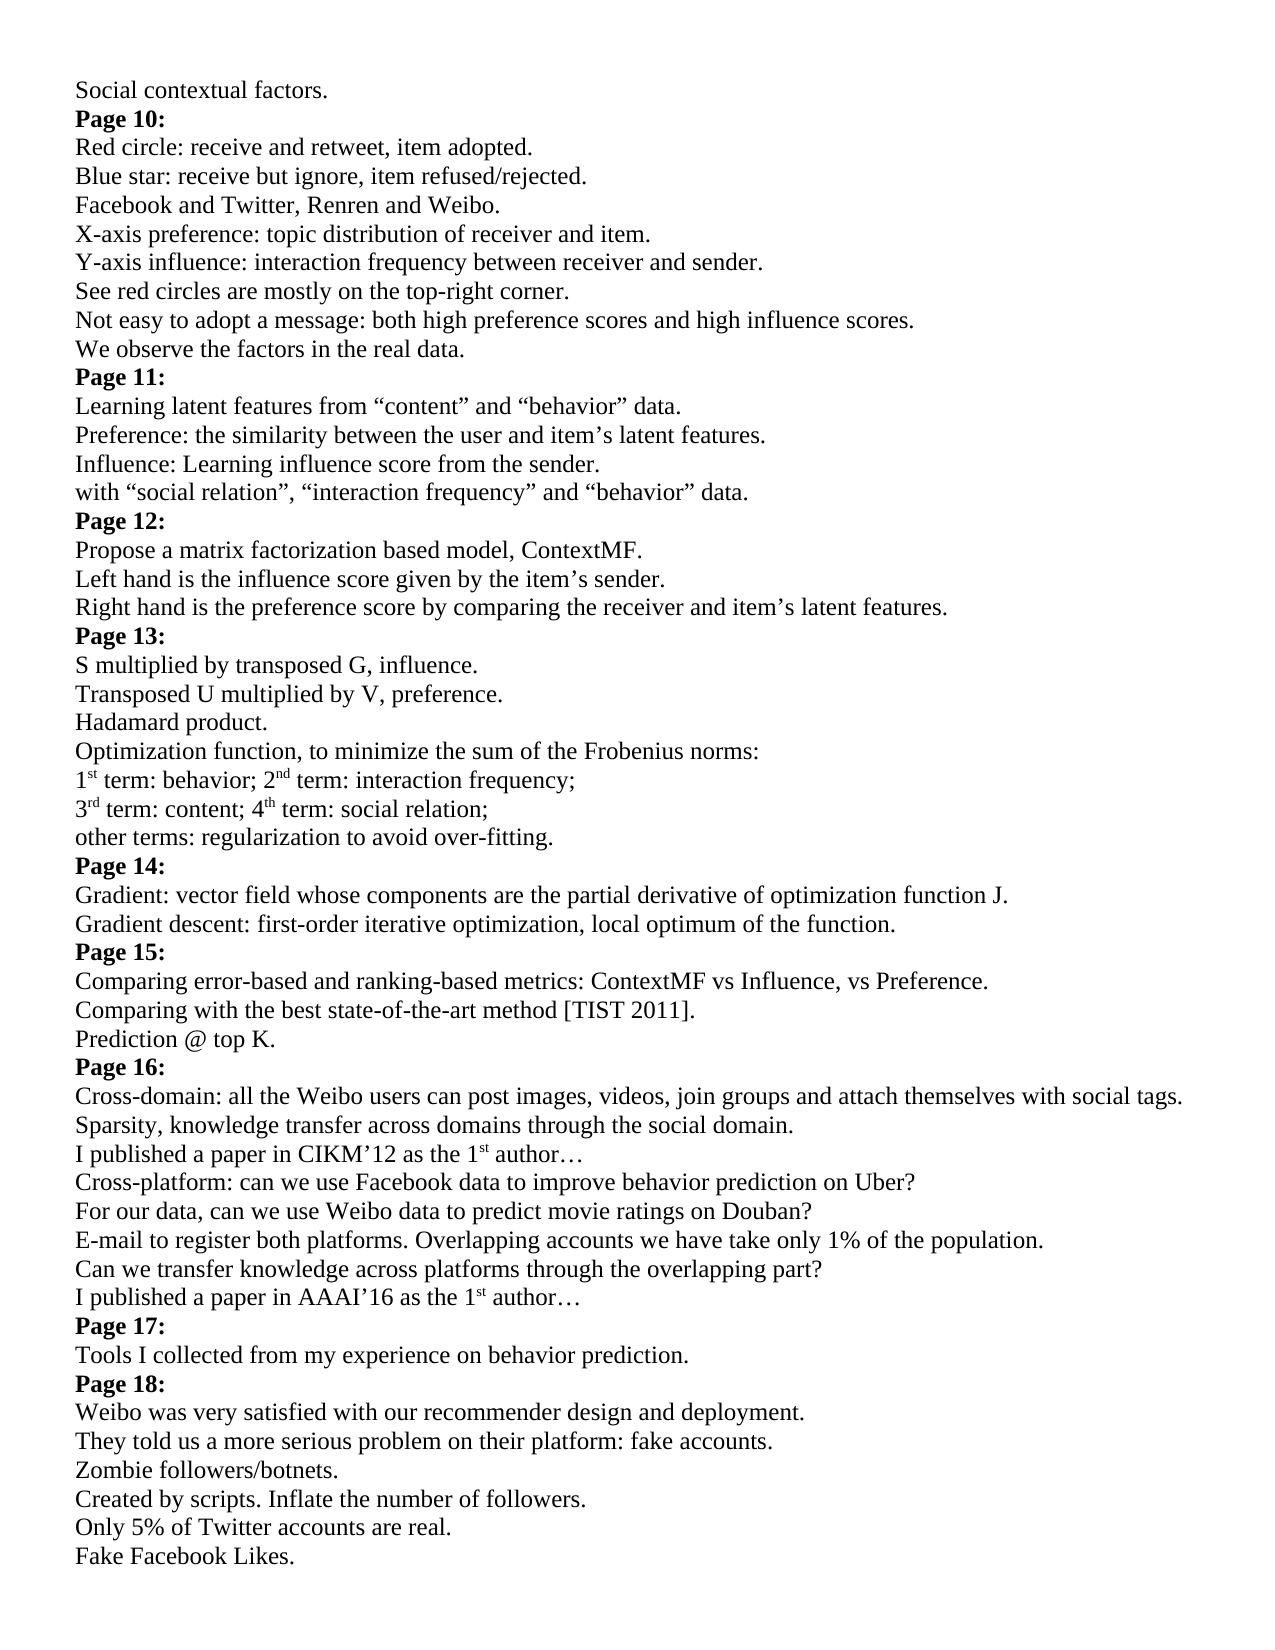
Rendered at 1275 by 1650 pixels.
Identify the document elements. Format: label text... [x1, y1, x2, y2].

text Page 12: [75, 506, 1200, 535]
text Y-axis influence: interaction frequency between receiver and sender. [75, 247, 1200, 276]
text Not easy to adopt a message: both high preference scores and high influence scores. [75, 305, 1200, 334]
text Preference: the similarity between the user and item’s latent features. [75, 420, 1200, 449]
text See red circles are mostly on the top-right corner. [75, 276, 1200, 305]
text They told us a more serious problem on their platform: fake accounts. [75, 1426, 1200, 1455]
text S multiplied by transposed G, influence. [75, 650, 1200, 679]
text Gradient descent: first-order iterative optimization, local optimum of the function. [75, 909, 1200, 937]
text Page 11: [75, 362, 1200, 391]
text Weibo was very satisfied with our recommender design and deployment. [75, 1397, 1200, 1426]
text Blue star: receive but ignore, item refused/rejected. [75, 161, 1200, 190]
text E-mail to register both platforms. Overlapping accounts we have take only 1% of the population. [75, 1225, 1200, 1254]
text Transposed U multiplied by V, preference. [75, 679, 1200, 707]
text We observe the factors in the real data. [75, 334, 1200, 362]
text Page 10: [75, 104, 1200, 132]
text Hadamard product. [75, 707, 1200, 736]
text Left hand is the influence score given by the item’s sender. [75, 564, 1200, 592]
text Right hand is the preference score by comparing the receiver and item’s latent features. [75, 592, 1200, 621]
text other terms: regularization to avoid over-fitting. [75, 822, 1200, 851]
text Zombie followers/botnets. [75, 1455, 1200, 1484]
text Prediction @ top K. [75, 1024, 1200, 1052]
text Fake Facebook Likes. [75, 1541, 1200, 1570]
text Page 15: [75, 937, 1200, 966]
text Learning latent features from “content” and “behavior” data. [75, 391, 1200, 420]
text Red circle: receive and retweet, item adopted. [75, 132, 1200, 161]
text Only 5% of Twitter accounts are real. [75, 1512, 1200, 1541]
text 3rd term: content; 4th term: social relation; [75, 794, 1200, 822]
text Gradient: vector field whose components are the partial derivative of optimization function J. [75, 880, 1200, 909]
text Page 17: [75, 1311, 1200, 1340]
text Cross-domain: all the Weibo users can post images, videos, join groups and attach themselves with social tags. [75, 1081, 1200, 1110]
text Page 14: [75, 851, 1200, 880]
text Created by scripts. Inflate the number of followers. [75, 1484, 1200, 1512]
text with “social relation”, “interaction frequency” and “behavior” data. [75, 477, 1200, 506]
text Comparing error-based and ranking-based metrics: ContextMF vs Influence, vs Preference. [75, 966, 1200, 995]
text Tools I collected from my experience on behavior prediction. [75, 1340, 1200, 1369]
text Page 18: [75, 1369, 1200, 1397]
text I published a paper in AAAI’16 as the 1st author… [75, 1282, 1200, 1311]
text Can we transfer knowledge across platforms through the overlapping part? [75, 1254, 1200, 1282]
text Cross-platform: can we use Facebook data to improve behavior prediction on Uber? [75, 1167, 1200, 1196]
text For our data, can we use Weibo data to predict movie ratings on Douban? [75, 1196, 1200, 1225]
text X-axis preference: topic distribution of receiver and item. [75, 219, 1200, 247]
text Comparing with the best state-of-the-art method [TIST 2011]. [75, 995, 1200, 1024]
text 1st term: behavior; 2nd term: interaction frequency; [75, 765, 1200, 794]
text Page 13: [75, 621, 1200, 650]
text Page 16: [75, 1052, 1200, 1081]
text Sparsity, knowledge transfer across domains through the social domain. [75, 1110, 1200, 1139]
text Propose a matrix factorization based model, ContextMF. [75, 535, 1200, 564]
text I published a paper in CIKM’12 as the 1st author… [75, 1139, 1200, 1167]
text Influence: Learning influence score from the sender. [75, 449, 1200, 477]
text Optimization function, to minimize the sum of the Frobenius norms: [75, 736, 1200, 765]
text Social contextual factors. [75, 75, 1200, 104]
text Facebook and Twitter, Renren and Weibo. [75, 190, 1200, 219]
